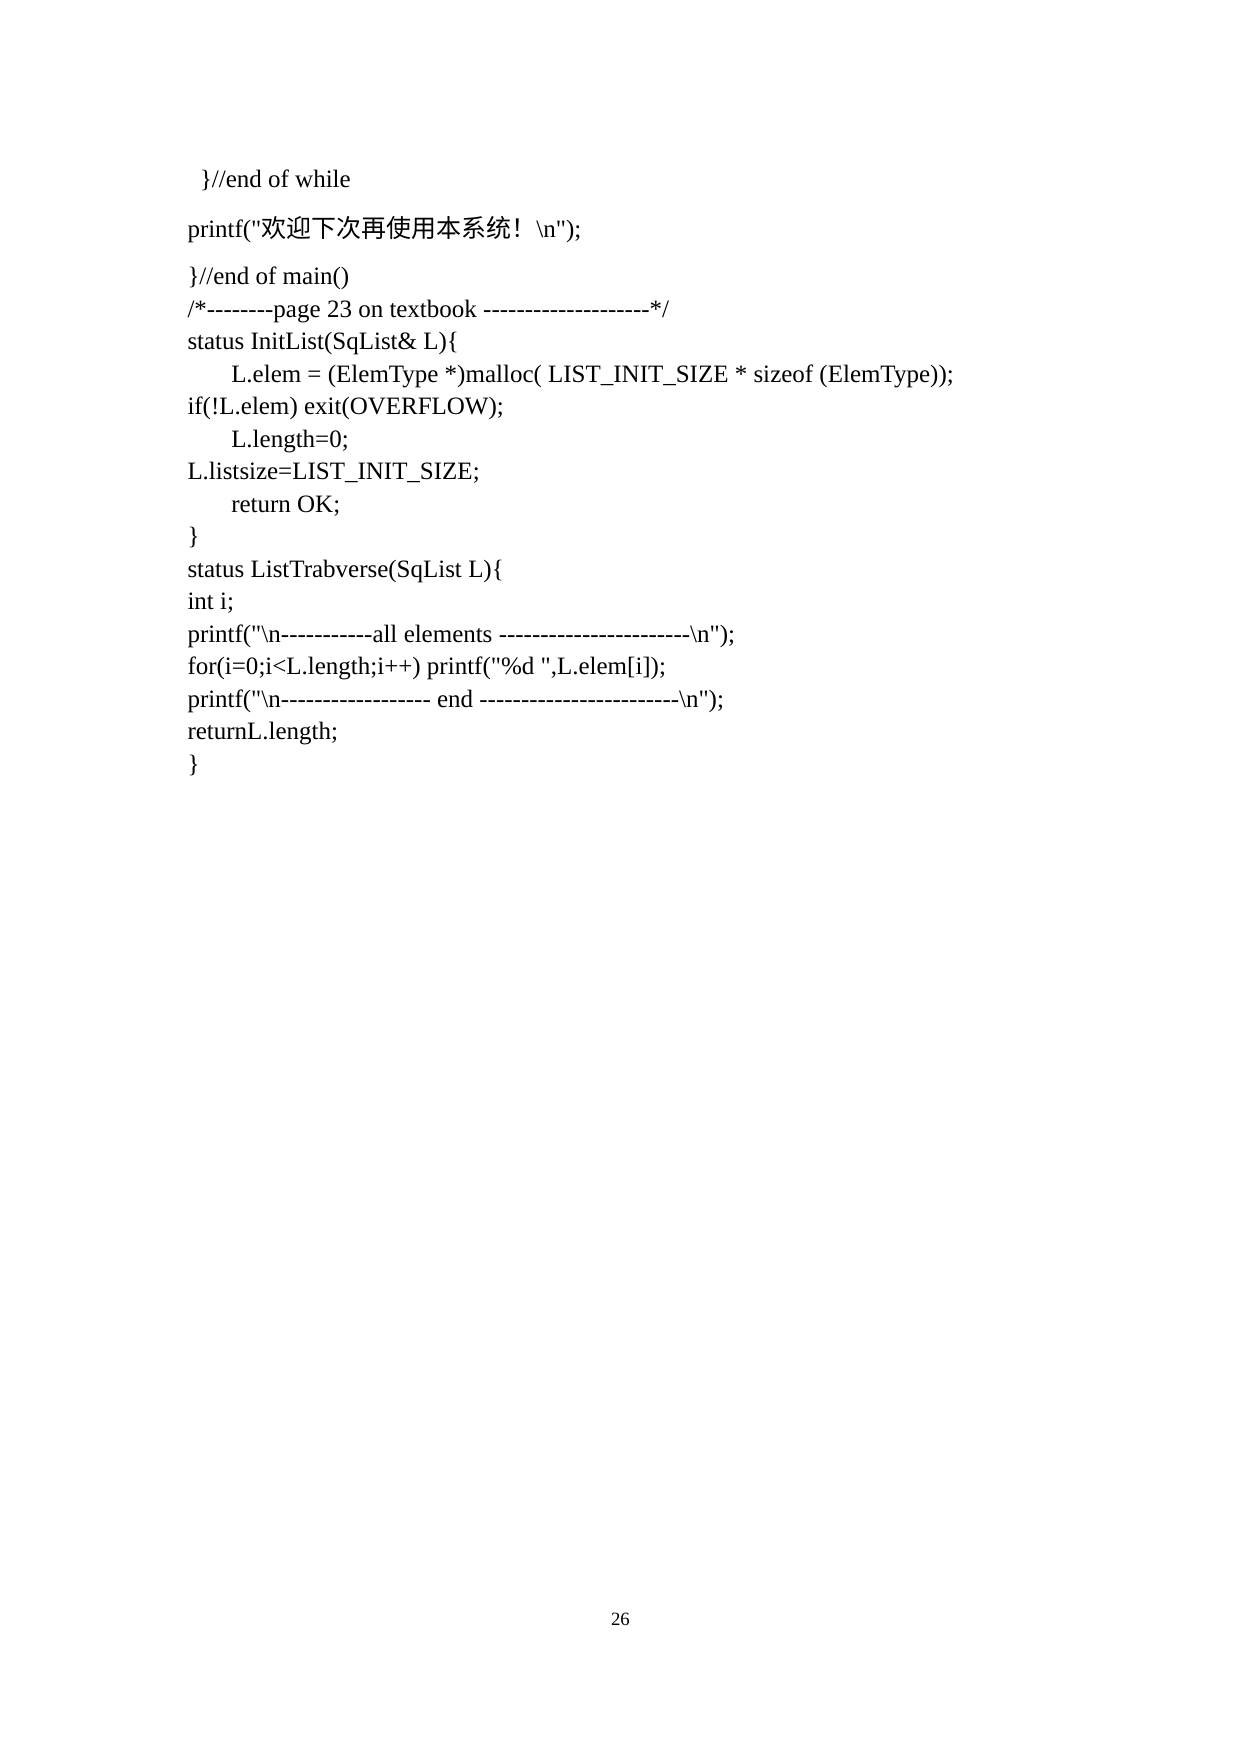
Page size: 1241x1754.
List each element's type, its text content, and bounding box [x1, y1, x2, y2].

text printf("\n------------------ end ------------------------\n"); [187, 682, 1053, 714]
text L.elem = (ElemType *)malloc( LIST_INIT_SIZE * sizeof (ElemType)); [187, 357, 1053, 389]
text }//end of while [187, 162, 1053, 194]
text status ListTrabverse(SqList L){ [187, 552, 1053, 584]
text L.listsize=LIST_INIT_SIZE; [187, 454, 1053, 487]
text if(!L.elem) exit(OVERFLOW); [187, 389, 1053, 422]
text return OK; [187, 487, 1053, 519]
text } [187, 747, 1053, 779]
text printf("欢迎下次再使用本系统！\n"); [187, 194, 1053, 259]
text }//end of main() [187, 259, 1053, 292]
text L.length=0; [187, 422, 1053, 454]
text int i; [187, 584, 1053, 617]
text for(i=0;i<L.length;i++) printf("%d ",L.elem[i]); [187, 649, 1053, 682]
text returnL.length; [187, 714, 1053, 747]
text printf("\n-----------all elements -----------------------\n"); [187, 617, 1053, 649]
text /*--------page 23 on textbook --------------------*/ [187, 292, 1053, 324]
text status InitList(SqList& L){ [187, 324, 1053, 357]
text } [187, 519, 1053, 552]
